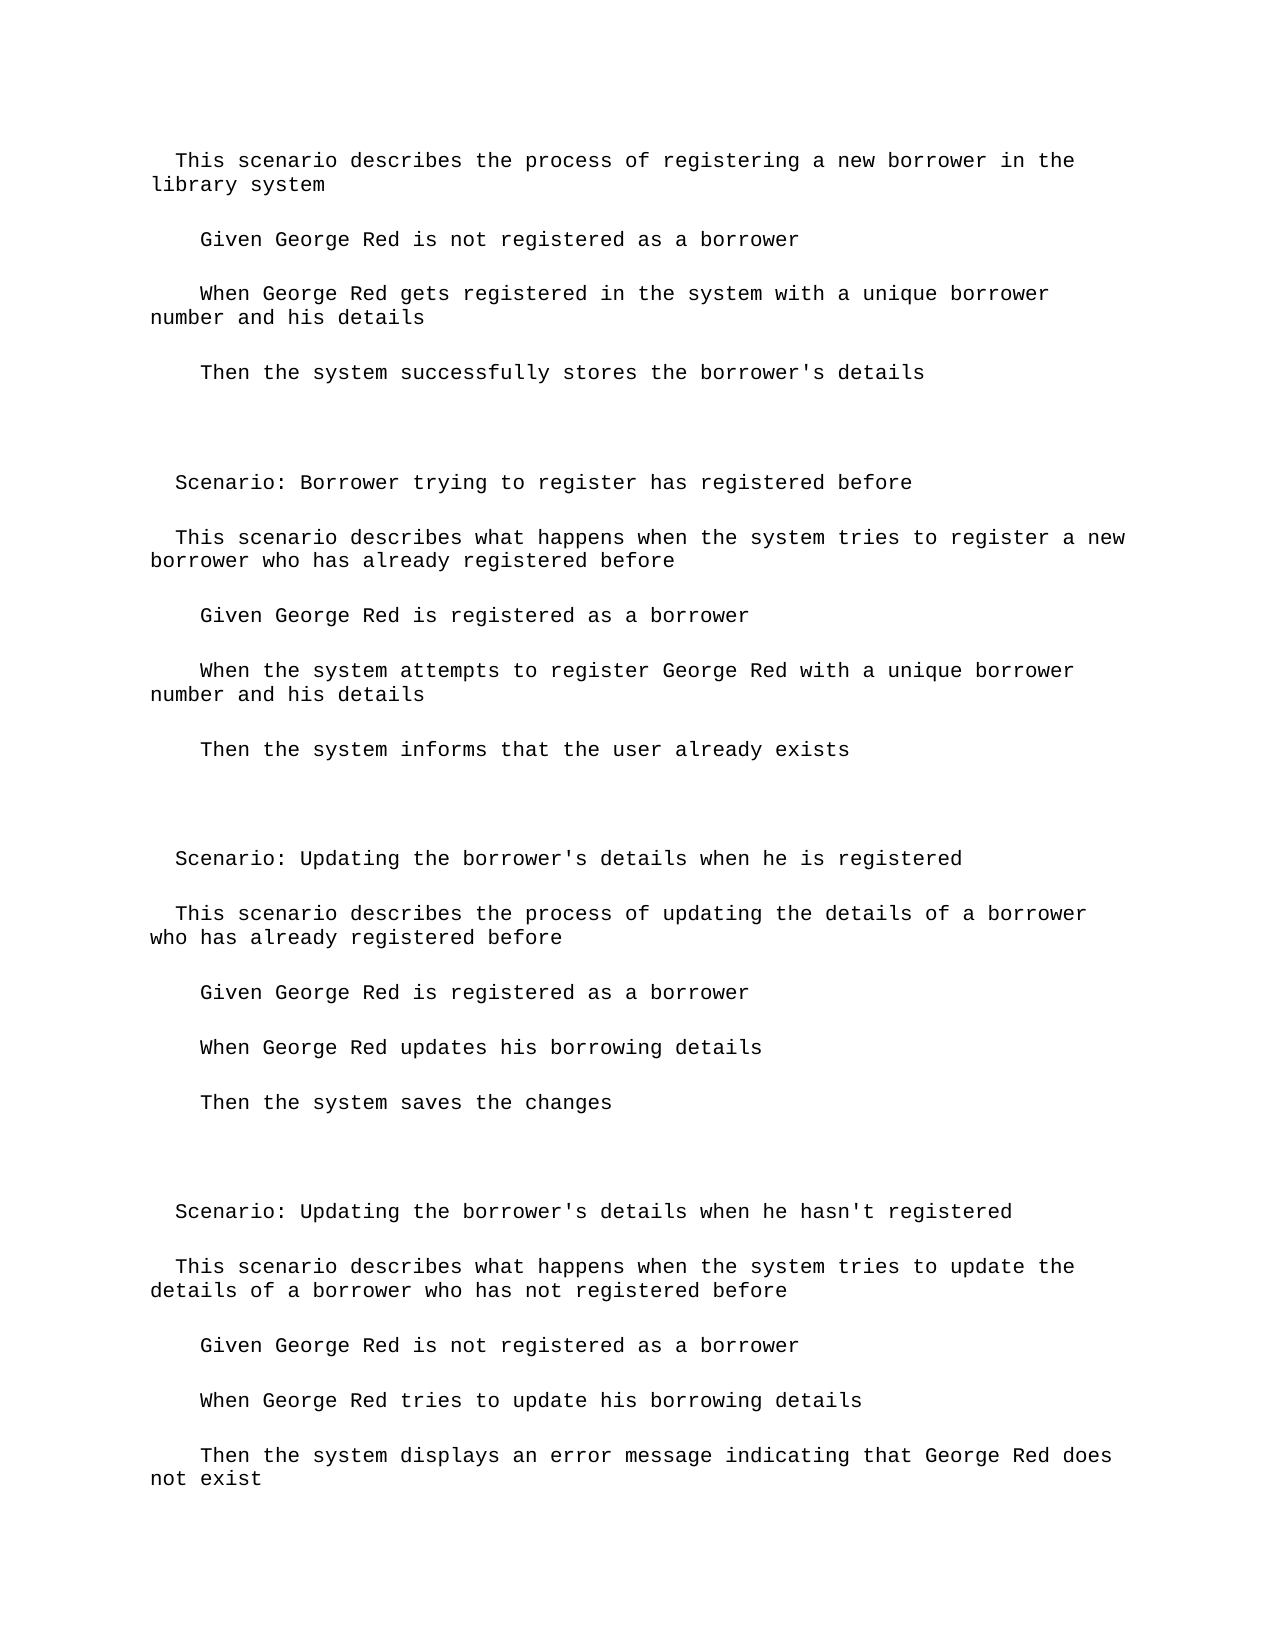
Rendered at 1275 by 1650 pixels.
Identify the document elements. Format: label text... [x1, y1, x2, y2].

text Then the system successfully stores the borrower's details [150, 362, 1125, 386]
text When George Red tries to update his borrowing details [150, 1390, 1125, 1413]
text This scenario describes what happens when the system tries to update the details of a borrower who has not registered before [150, 1256, 1125, 1304]
text Given George Red is registered as a borrower [150, 982, 1125, 1006]
text Given George Red is not registered as a borrower [150, 1335, 1125, 1358]
text Scenario: Borrower trying to register has registered before [150, 472, 1125, 495]
text This scenario describes what happens when the system tries to register a new borrower who has already registered before [150, 527, 1125, 574]
text Then the system saves the changes [150, 1092, 1125, 1115]
text Then the system informs that the user already exists [150, 739, 1125, 762]
text When George Red gets registered in the system with a unique borrower number and his details [150, 283, 1125, 331]
text When the system attempts to register George Red with a unique borrower number and his details [150, 660, 1125, 707]
text Given George Red is not registered as a borrower [150, 228, 1125, 252]
text When George Red updates his borrowing details [150, 1037, 1125, 1060]
text This scenario describes the process of registering a new borrower in the library system [150, 150, 1125, 197]
text Scenario: Updating the borrower's details when he hasn't registered [150, 1201, 1125, 1225]
text Then the system displays an error message indicating that George Red does not exist [150, 1445, 1125, 1492]
text Scenario: Updating the borrower's details when he is registered [150, 848, 1125, 872]
text This scenario describes the process of updating the details of a borrower who has already registered before [150, 903, 1125, 951]
text Given George Red is registered as a borrower [150, 605, 1125, 629]
